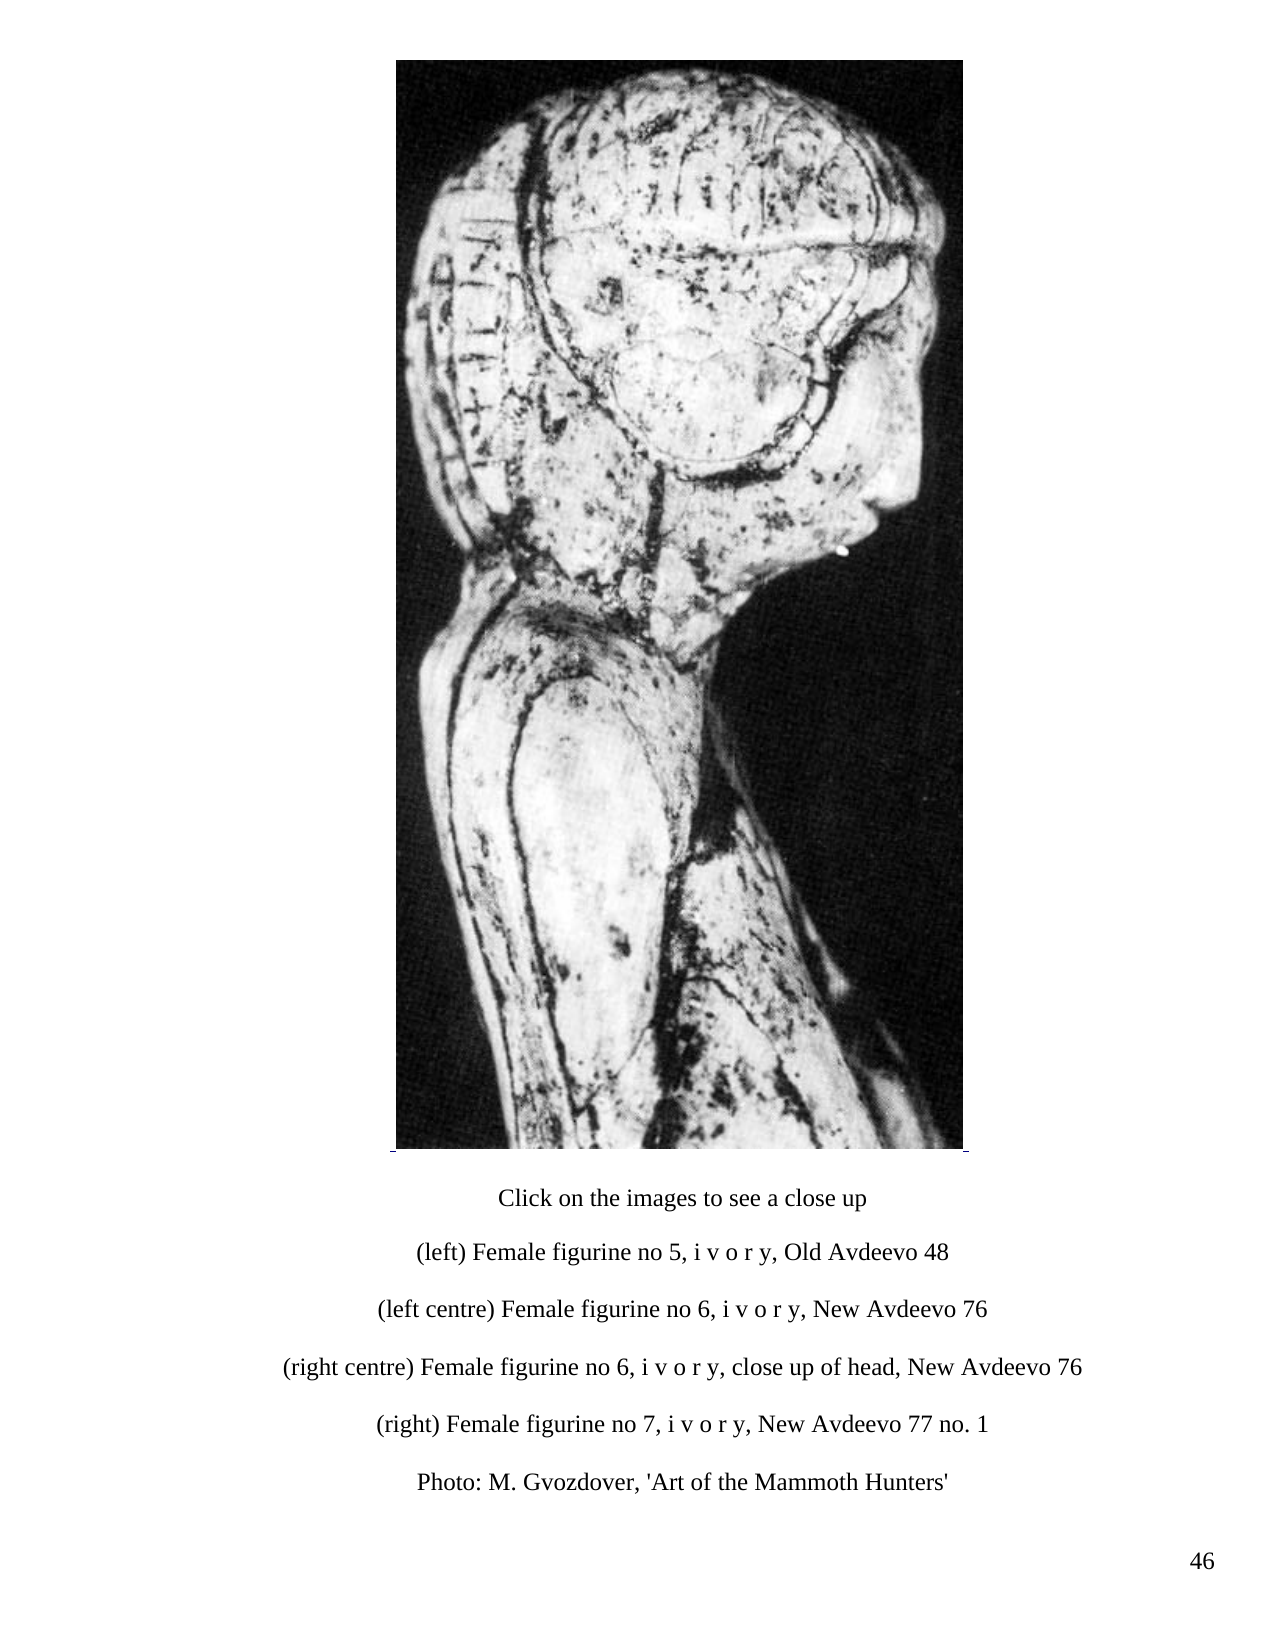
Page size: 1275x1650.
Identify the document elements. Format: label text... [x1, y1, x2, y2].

text (left centre) Female figurine no 6, i v o r y, New Avdeevo 76 [150, 1294, 1215, 1323]
text (left) Female figurine no 5, i v o r y, Old Avdeevo 48 [150, 1237, 1215, 1266]
picture [396, 60, 963, 1149]
text (right centre) Female figurine no 6, i v o r y, close up of head, New Avdeevo 76 [150, 1352, 1215, 1381]
text (right) Female figurine no 7, i v o r y, New Avdeevo 77 no. 1 [150, 1409, 1215, 1438]
text Photo: M. Gvozdover, 'Art of the Mammoth Hunters' [150, 1467, 1215, 1496]
